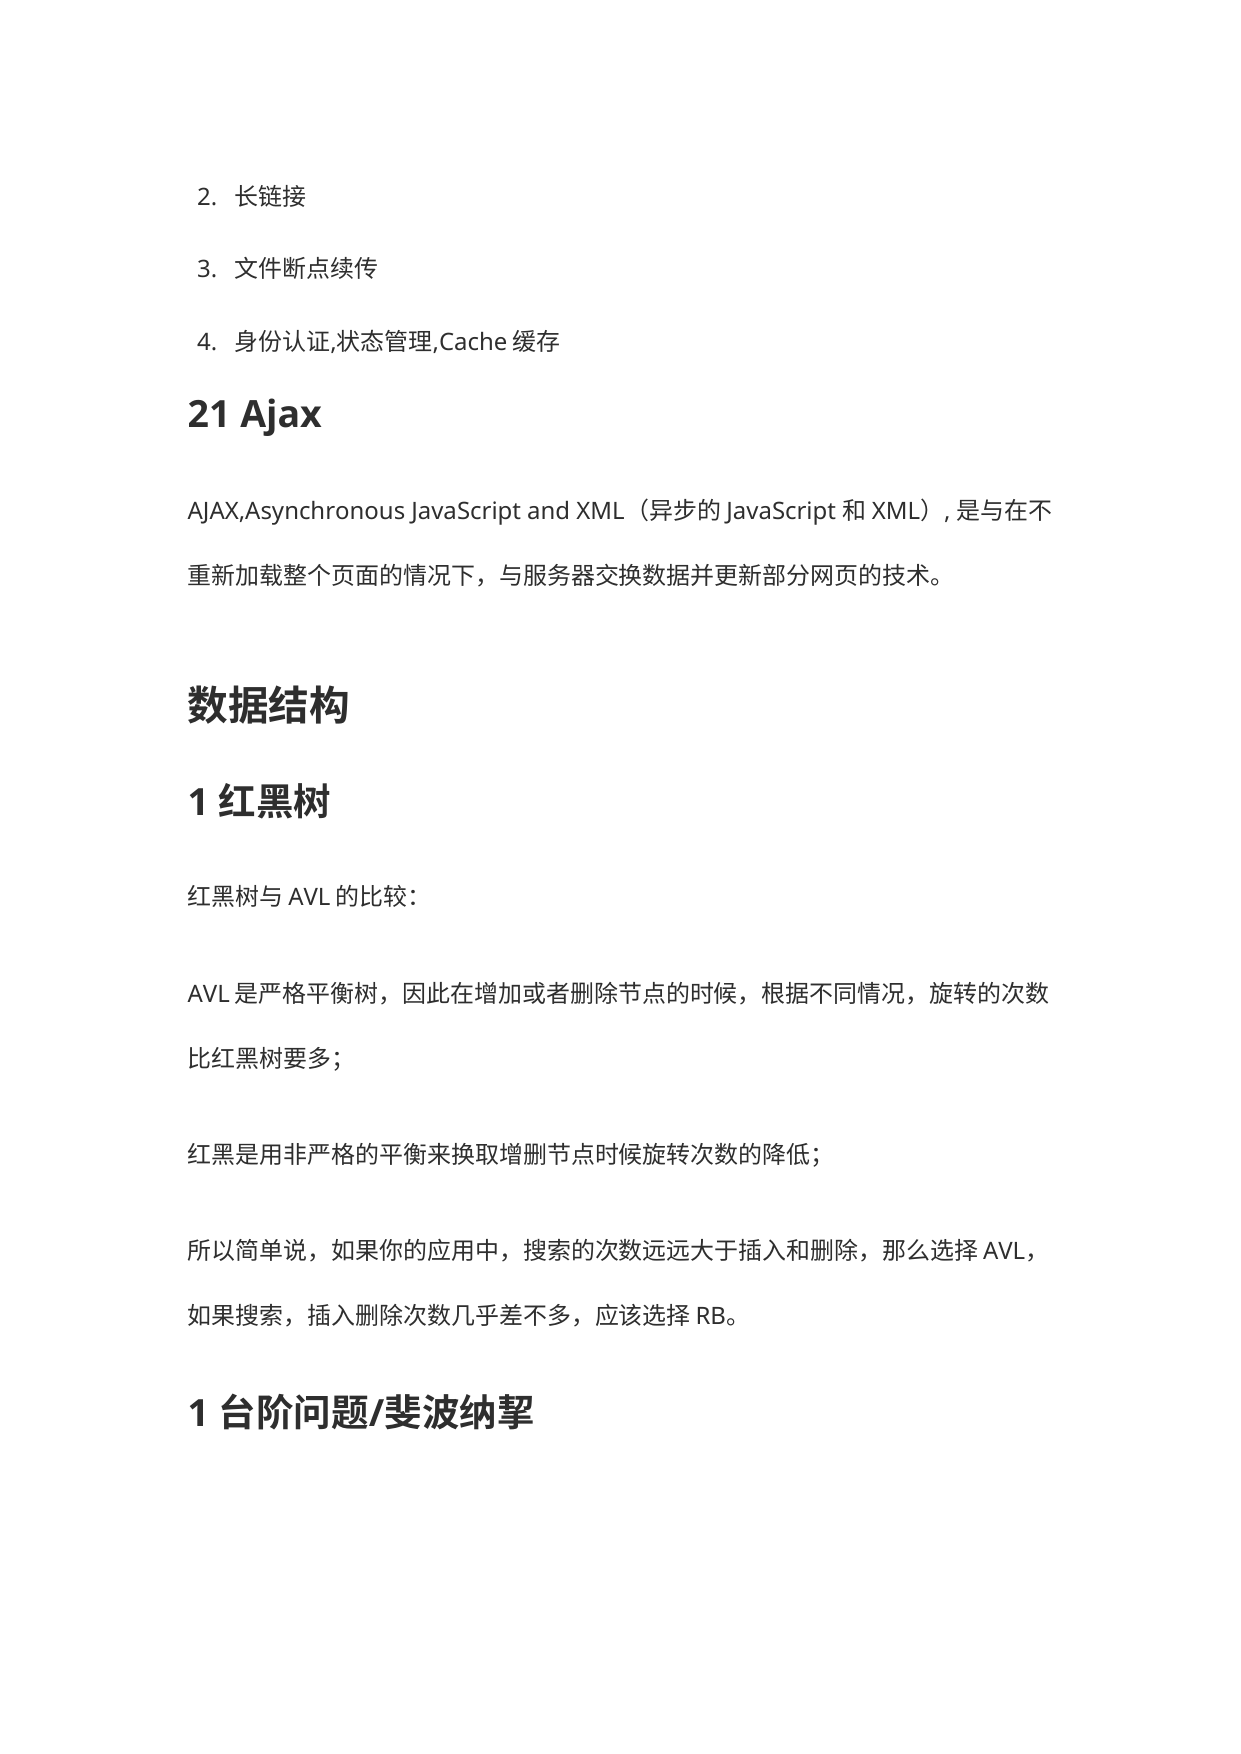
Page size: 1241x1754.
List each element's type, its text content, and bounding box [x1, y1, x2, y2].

list 身份认证,状态管理,Cache缓存 [197, 308, 1053, 373]
list 文件断点续传 [197, 235, 1053, 300]
text AVL是严格平衡树，因此在增加或者删除节点的时候，根据不同情况，旋转的次数比红黑树要多； [187, 959, 1053, 1089]
text 所以简单说，如果你的应用中，搜索的次数远远大于插入和删除，那么选择AVL，如果搜索，插入删除次数几乎差不多，应该选择RB。 [187, 1217, 1053, 1347]
subtitle 数据结构 [187, 670, 1053, 735]
list 长链接 [197, 162, 1053, 227]
text 红黑是用非严格的平衡来换取增删节点时候旋转次数的降低； [187, 1120, 1053, 1185]
text 21 Ajax [187, 380, 1053, 445]
text AJAX,Asynchronous JavaScript and XML（异步的 JavaScript 和 XML）, 是与在不重新加载整个页面的情况下，与服务器交换数据并更新部分网页的技术。 [187, 477, 1053, 607]
subtitle 1 台阶问题/斐波纳挈 [187, 1378, 1053, 1443]
text 红黑树与AVL的比较： [187, 863, 1053, 928]
subtitle 1 红黑树 [187, 767, 1053, 832]
